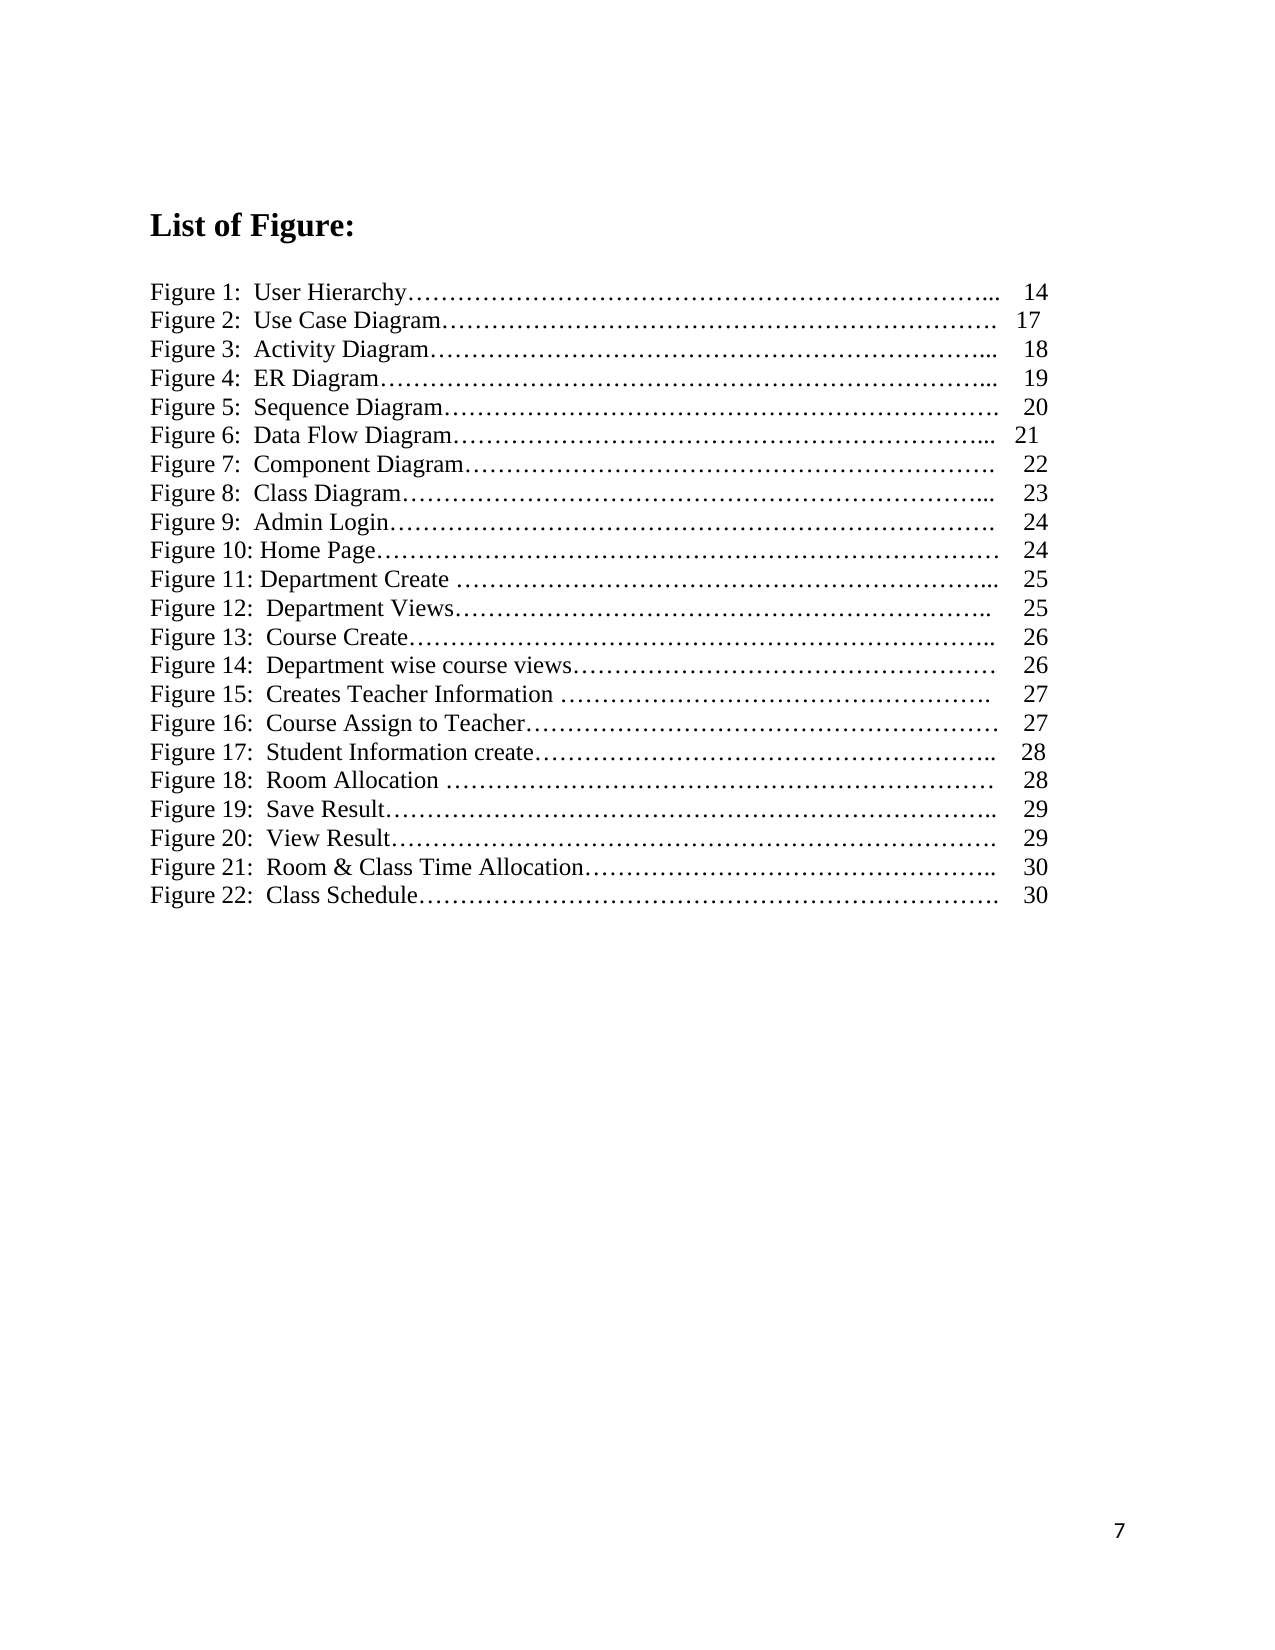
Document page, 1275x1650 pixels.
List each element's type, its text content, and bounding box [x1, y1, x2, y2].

table_cell Figure 21: Room & Class Time Allocation………………………………………….. [150, 852, 1012, 881]
table_header Figure 18: Room Allocation ………………………………………………………… [150, 766, 1012, 794]
table_cell Figure 3: Activity Diagram…………………………………………………………... [150, 334, 1012, 363]
table_cell 27 [1013, 708, 1048, 737]
table_cell Figure 11: Department Create ………………………………………………………... [150, 564, 1012, 593]
table_cell Figure 13: Course Create…………………………………………………………….. [150, 622, 1012, 651]
table_cell Figure 2: Use Case Diagram…………………………………………………………. 17 [150, 306, 1048, 334]
table_cell 25 [1013, 593, 1048, 622]
table_cell Figure 6: Data Flow Diagram………………………………………………………... 21 [150, 421, 1048, 449]
table_cell 29 [1013, 794, 1048, 823]
table_cell Figure 4: ER Diagram………………………………………………………………... [150, 363, 1012, 392]
table_cell Figure 22: Class Schedule……………………………………………………………. [150, 881, 1012, 909]
table_cell Figure 12: Department Views……………………………………………………….. [150, 593, 1012, 622]
table_cell Figure 7: Component Diagram………………………………………………………. [150, 449, 1012, 478]
table_cell 26 [1013, 651, 1048, 679]
table_cell Figure 8: Class Diagram……………………………………………………………... [150, 478, 1012, 507]
table_header 28 [1013, 766, 1048, 794]
table_cell 24 [1013, 536, 1048, 564]
table_cell Figure 15: Creates Teacher Information ……………………………………………. [150, 679, 1012, 708]
table_header 14 [1013, 277, 1048, 306]
table_cell 29 [1013, 823, 1048, 852]
table_cell 20 [1013, 392, 1048, 421]
table_cell 22 [1013, 449, 1048, 478]
table_cell 24 [1013, 507, 1048, 536]
table_cell Figure 5: Sequence Diagram…………………………………………………………. [150, 392, 1012, 421]
table_cell Figure 9: Admin Login………………………………………………………………. [150, 507, 1012, 536]
table_cell 30 [1013, 852, 1048, 881]
table_cell 19 [1013, 363, 1048, 392]
table_cell Figure 10: Home Page………………………………………………………………… [150, 536, 1012, 564]
text List of Figure: [150, 205, 1125, 243]
table_header Figure 1: User Hierarchy……………………………………………………………... [150, 277, 1012, 306]
table_cell 23 [1013, 478, 1048, 507]
table_cell 25 [1013, 564, 1048, 593]
table_cell Figure 14: Department wise course views…………………………………………… [150, 651, 1012, 679]
text 7 [150, 1516, 1125, 1544]
table_cell Figure 16: Course Assign to Teacher………………………………………………… [150, 708, 1012, 737]
table_cell 30 [1013, 881, 1048, 909]
table_cell Figure 19: Save Result……………………………………………………………….. [150, 794, 1012, 823]
table_cell 18 [1013, 334, 1048, 363]
table_cell 26 [1013, 622, 1048, 651]
table_cell 27 [1013, 679, 1048, 708]
text Figure 17: Student Information create……………………………………………….. 28 [150, 737, 1125, 766]
table_cell Figure 20: View Result………………………………………………………………. [150, 823, 1012, 852]
